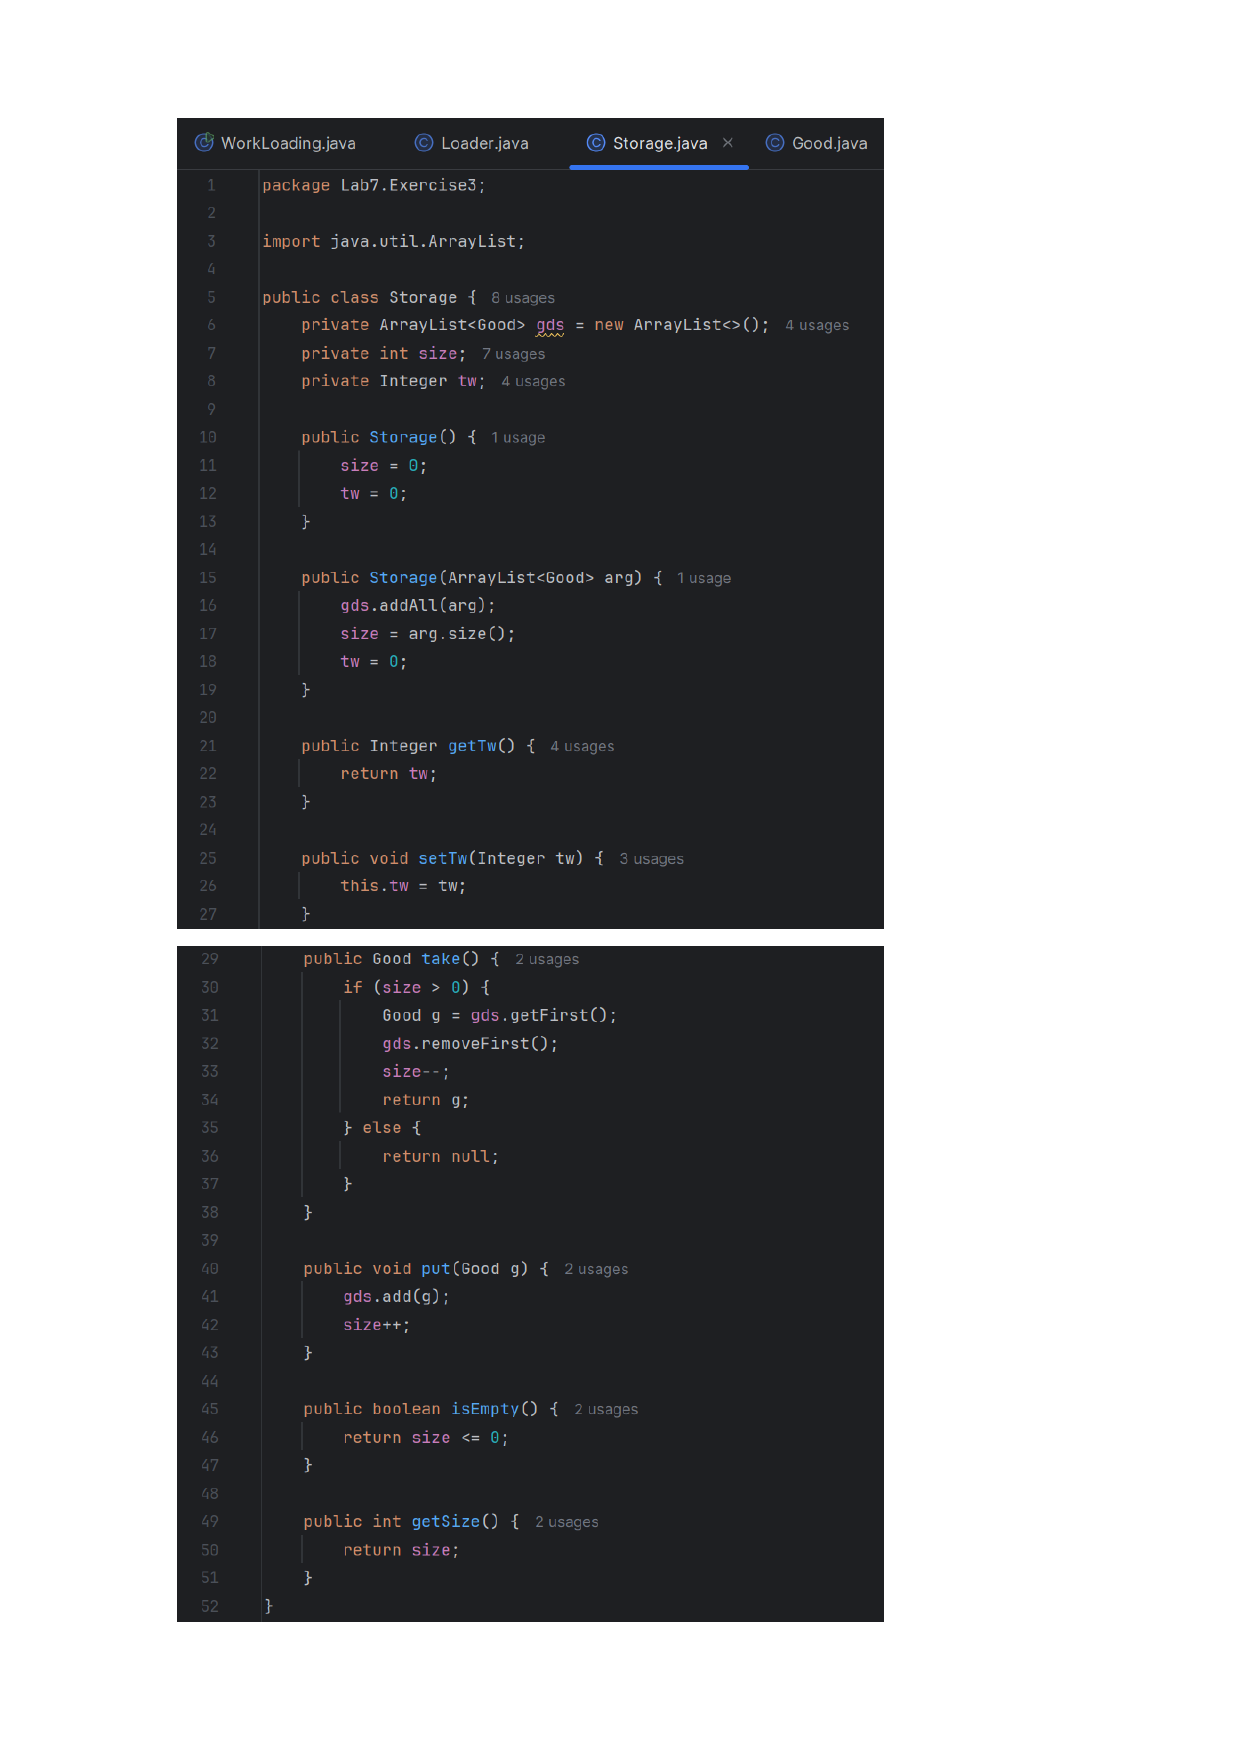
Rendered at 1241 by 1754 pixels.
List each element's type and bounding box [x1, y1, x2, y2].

picture [177, 118, 884, 929]
picture [177, 946, 884, 1622]
